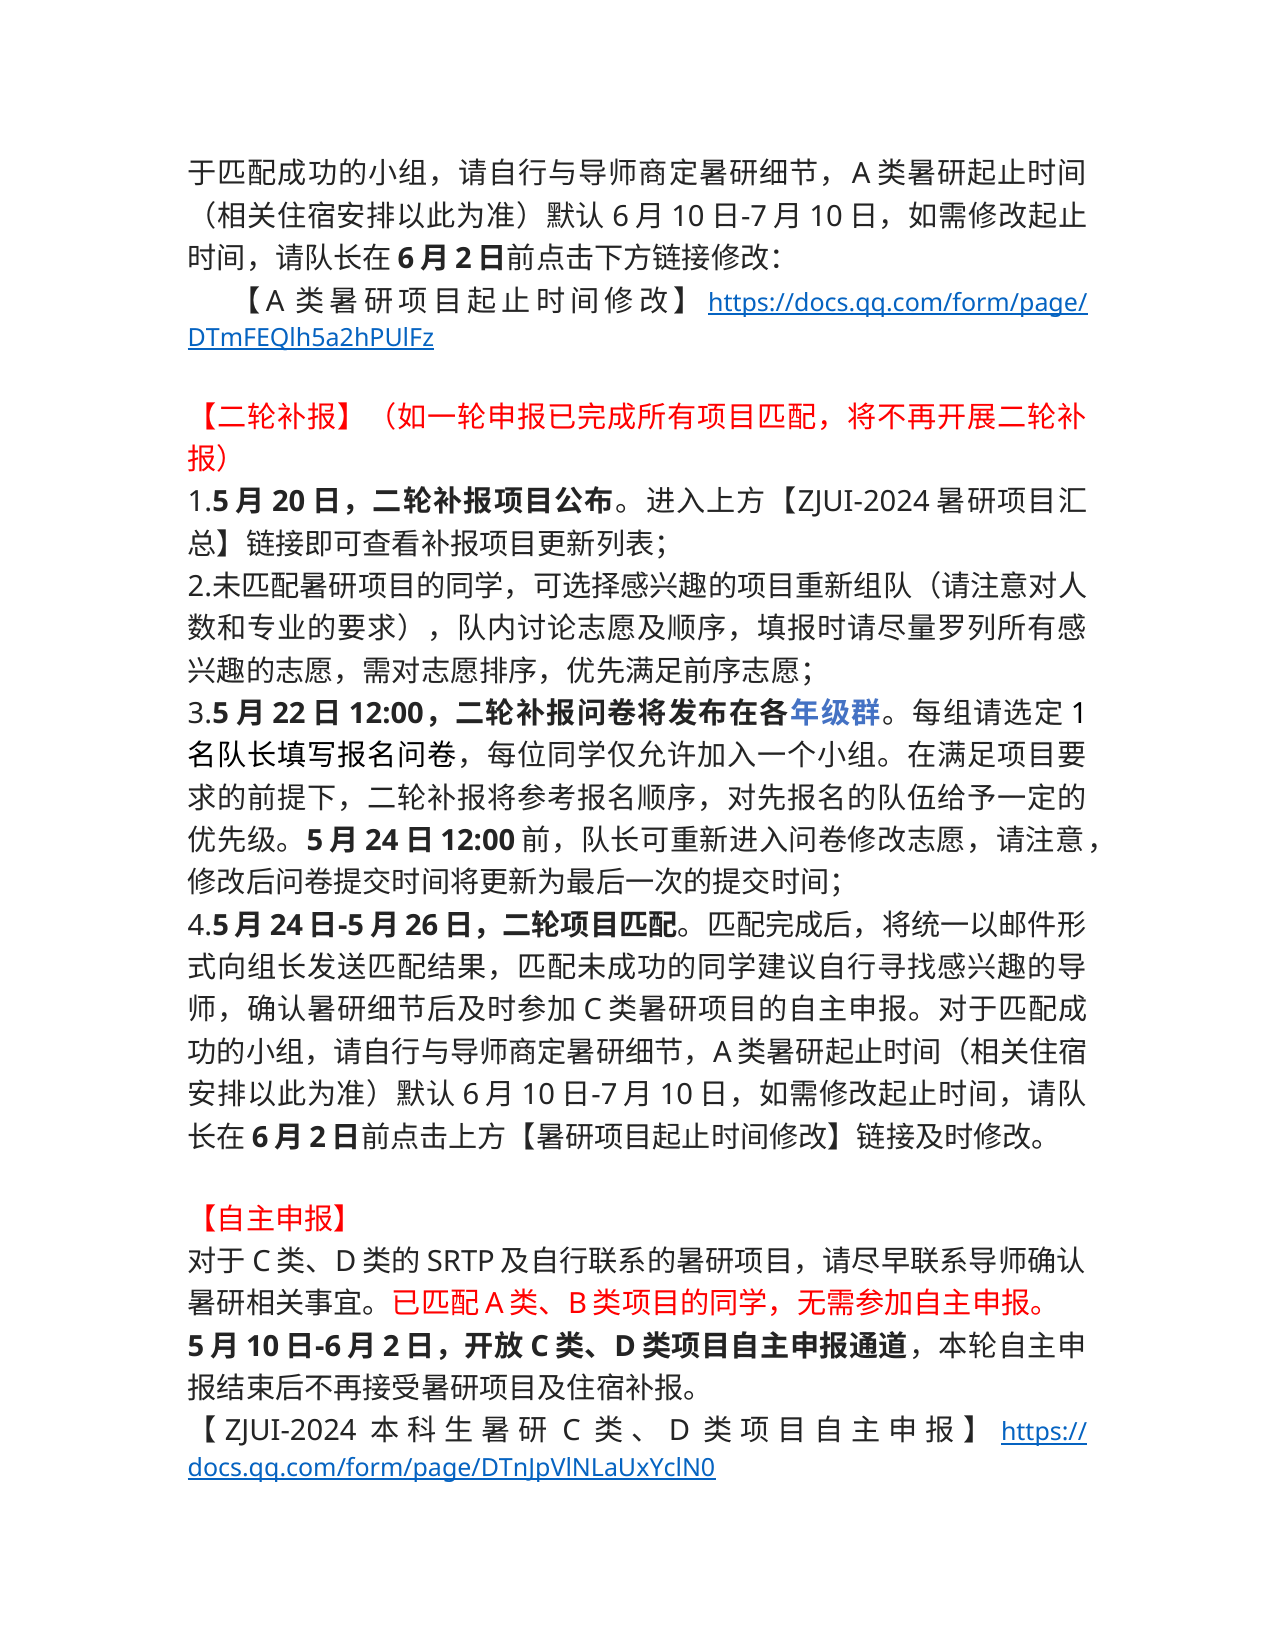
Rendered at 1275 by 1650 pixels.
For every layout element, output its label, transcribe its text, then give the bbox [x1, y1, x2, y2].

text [187, 150, 1087, 277]
text 【自主申报】 [187, 1195, 1087, 1237]
text 对于C类、D类的SRTP及自行联系的暑研项目，请尽早联系导师确认暑研相关事宜。已匹配A类、B类项目的同学，无需参加自主申报。 [187, 1237, 1087, 1322]
text 【ZJUI-2024本科生暑研C类、D类项目自主申报】https://docs.qq.com/form/page/DTnJpVlNLaUxYclN0 [187, 1407, 1087, 1483]
text 2.未匹配暑研项目的同学，可选择感兴趣的项目重新组队（请注意对人数和专业的要求），队内讨论志愿及顺序，填报时请尽量罗列所有感兴趣的志愿，需对志愿排序，优先满足前序志愿； [187, 563, 1087, 689]
text 4.5月24日-5月26日，二轮项目匹配。匹配完成后，将统一以邮件形式向组长发送匹配结果，匹配未成功的同学建议自行寻找感兴趣的导师，确认暑研细节后及时参加C类暑研项目的自主申报。对于匹配成功的小组，请自行与导师商定暑研细节，A类暑研起止时间（相关住宿安排以此为准）默认6月10日-7月10日，如需修改起止时间，请队长在6月2日前点击上方【暑研项目起止时间修改】链接及时修改。 [187, 901, 1087, 1156]
text 5月10日-6月2日，开放C类、D类项目自主申报通道，本轮自主申报结束后不再接受暑研项目及住宿补报。 [187, 1322, 1087, 1407]
text 1.5月20日，二轮补报项目公布。进入上方【ZJUI-2024暑研项目汇总】链接即可查看补报项目更新列表； [187, 478, 1087, 563]
text 3.5月22日12:00，二轮补报问卷将发布在各年级群。每组请选定1名队长填写报名问卷，每位同学仅允许加入一个小组。在满足项目要求的前提下，二轮补报将参考报名顺序，对先报名的队伍给予一定的优先级。5月24日12:00前，队长可重新进入问卷修改志愿，请注意，修改后问卷提交时间将更新为最后一次的提交时间； [187, 689, 1087, 901]
text 【A类暑研项目起止时间修改】https://docs.qq.com/form/page/DTmFEQlh5a2hPUlFz [187, 277, 1087, 354]
text 【二轮补报】（如一轮申报已完成所有项目匹配，将不再开展二轮补报） [187, 393, 1087, 478]
